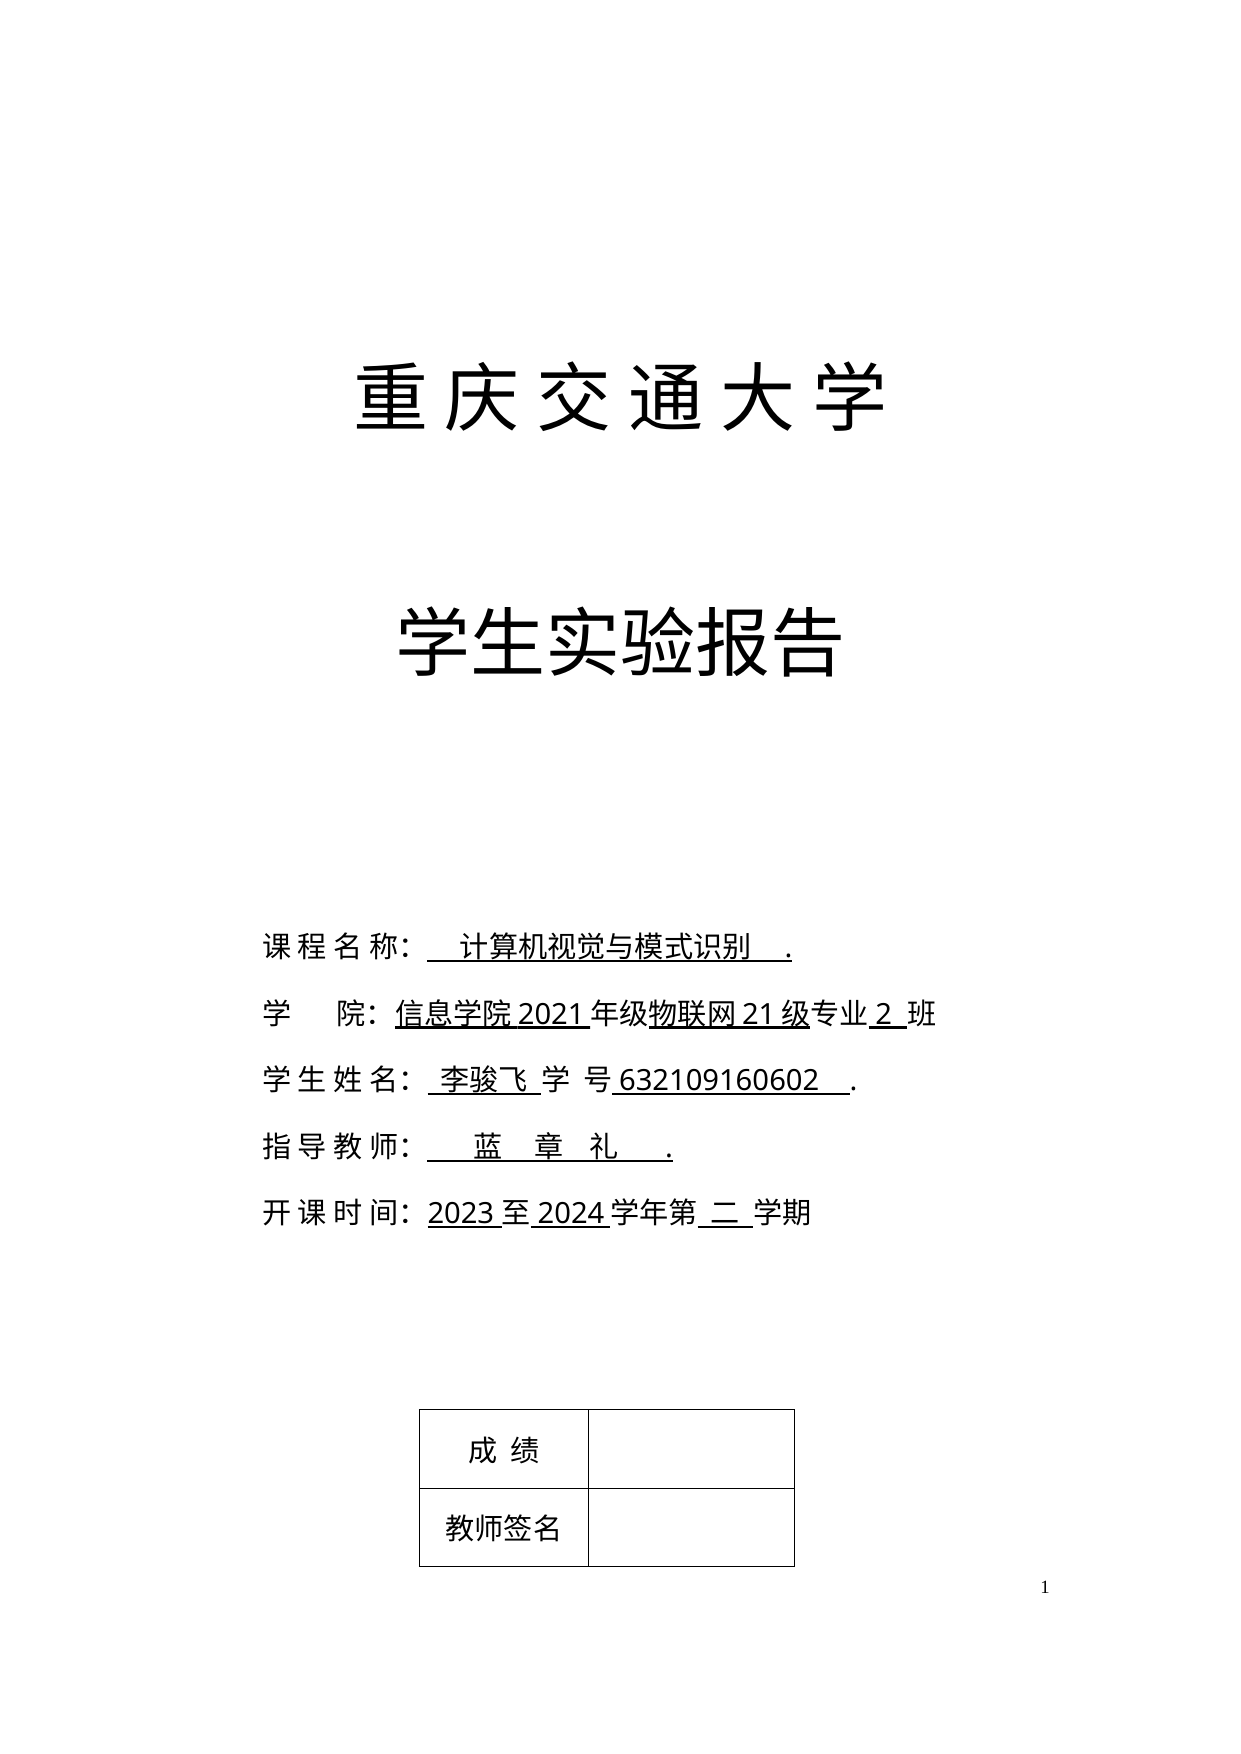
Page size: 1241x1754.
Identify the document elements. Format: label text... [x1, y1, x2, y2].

text 学生实验报告 [188, 570, 1052, 706]
text 学 院：信息学院2021年级物联网21级专业 2 班 [188, 989, 1052, 1034]
table_cell [589, 1489, 794, 1566]
table_header [589, 1410, 794, 1487]
text 课 程 名 称： 计算机视觉与模式识别 . [188, 922, 1052, 968]
text 学 生 姓 名： 李骏飞 学 号 632109160602 . [188, 1055, 1052, 1101]
table_cell 教师签名 [420, 1489, 588, 1566]
text 重 庆 交 通 大 学 [188, 325, 1052, 461]
text 开 课 时 间：2023 至 2024学年第 二 学期 [188, 1188, 1052, 1234]
table_header 成 绩 [420, 1410, 588, 1487]
text 指 导 教 师： 蓝 章 礼 . [188, 1122, 1052, 1167]
